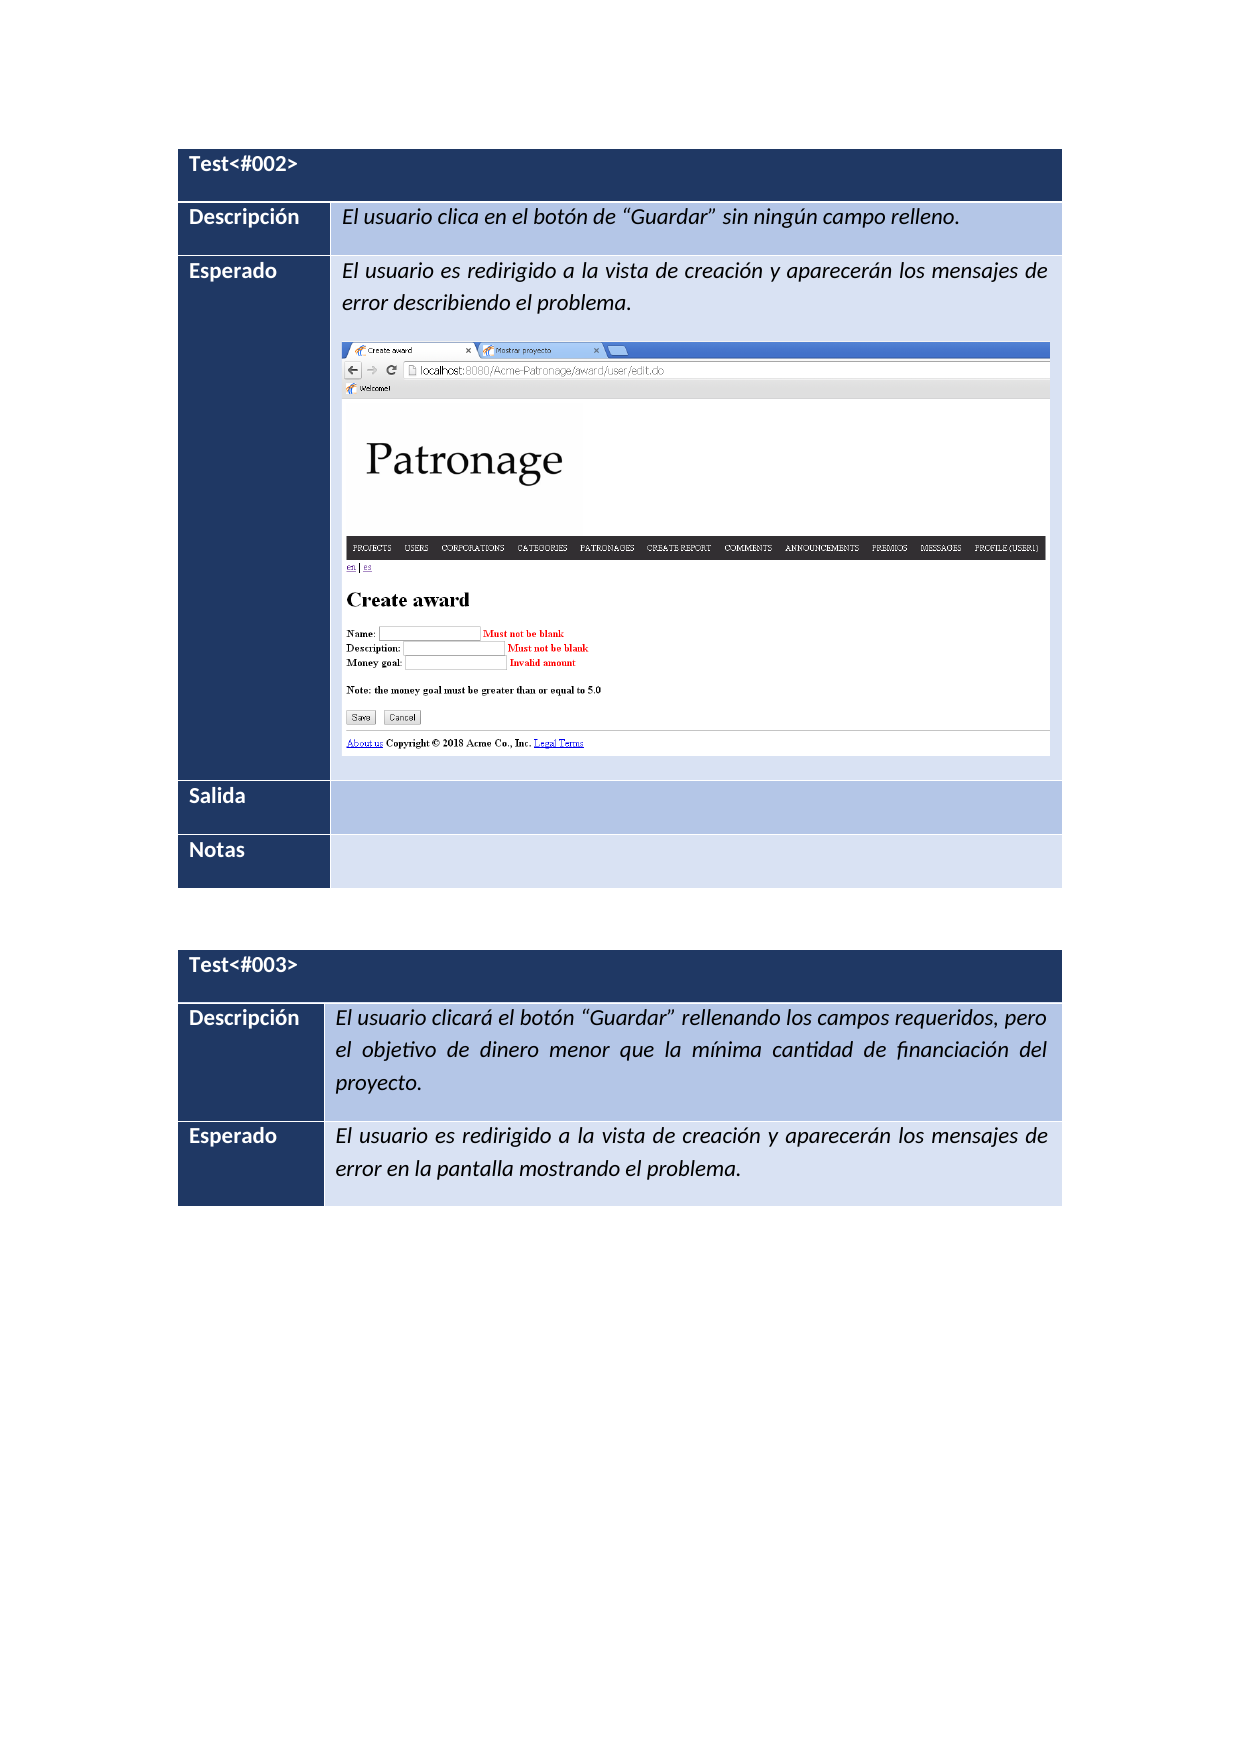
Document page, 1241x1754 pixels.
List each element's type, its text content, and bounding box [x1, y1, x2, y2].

table_cell Descripción [178, 1004, 324, 1121]
table_cell Esperado [178, 256, 330, 780]
table_cell El usuario clica en el botón de “Guardar” sin ningún campo relleno. [331, 203, 1062, 255]
table_cell El usuario es redirigido a la vista de creación y aparecerán los mensajes de error en la pantalla mostrando el problema. [325, 1122, 1062, 1206]
table_cell El usuario es redirigido a la vista de creación y aparecerán los mensajes de error describiendo el problema. [331, 256, 1062, 780]
table_cell [331, 835, 1062, 888]
table_cell [331, 781, 1062, 834]
table_cell Salida [178, 781, 330, 834]
picture [341, 341, 1050, 756]
table_header Test<#003> [178, 950, 1062, 1002]
table_cell Notas [178, 835, 330, 888]
table_cell Descripción [178, 203, 330, 255]
table_cell Esperado [178, 1122, 324, 1206]
table_header Test<#002> [178, 149, 1062, 201]
table_cell El usuario clicará el botón “Guardar” rellenando los campos requeridos, pero el objetivo de dinero menor que la mínima cantidad de financiación del proyecto. [325, 1004, 1062, 1121]
